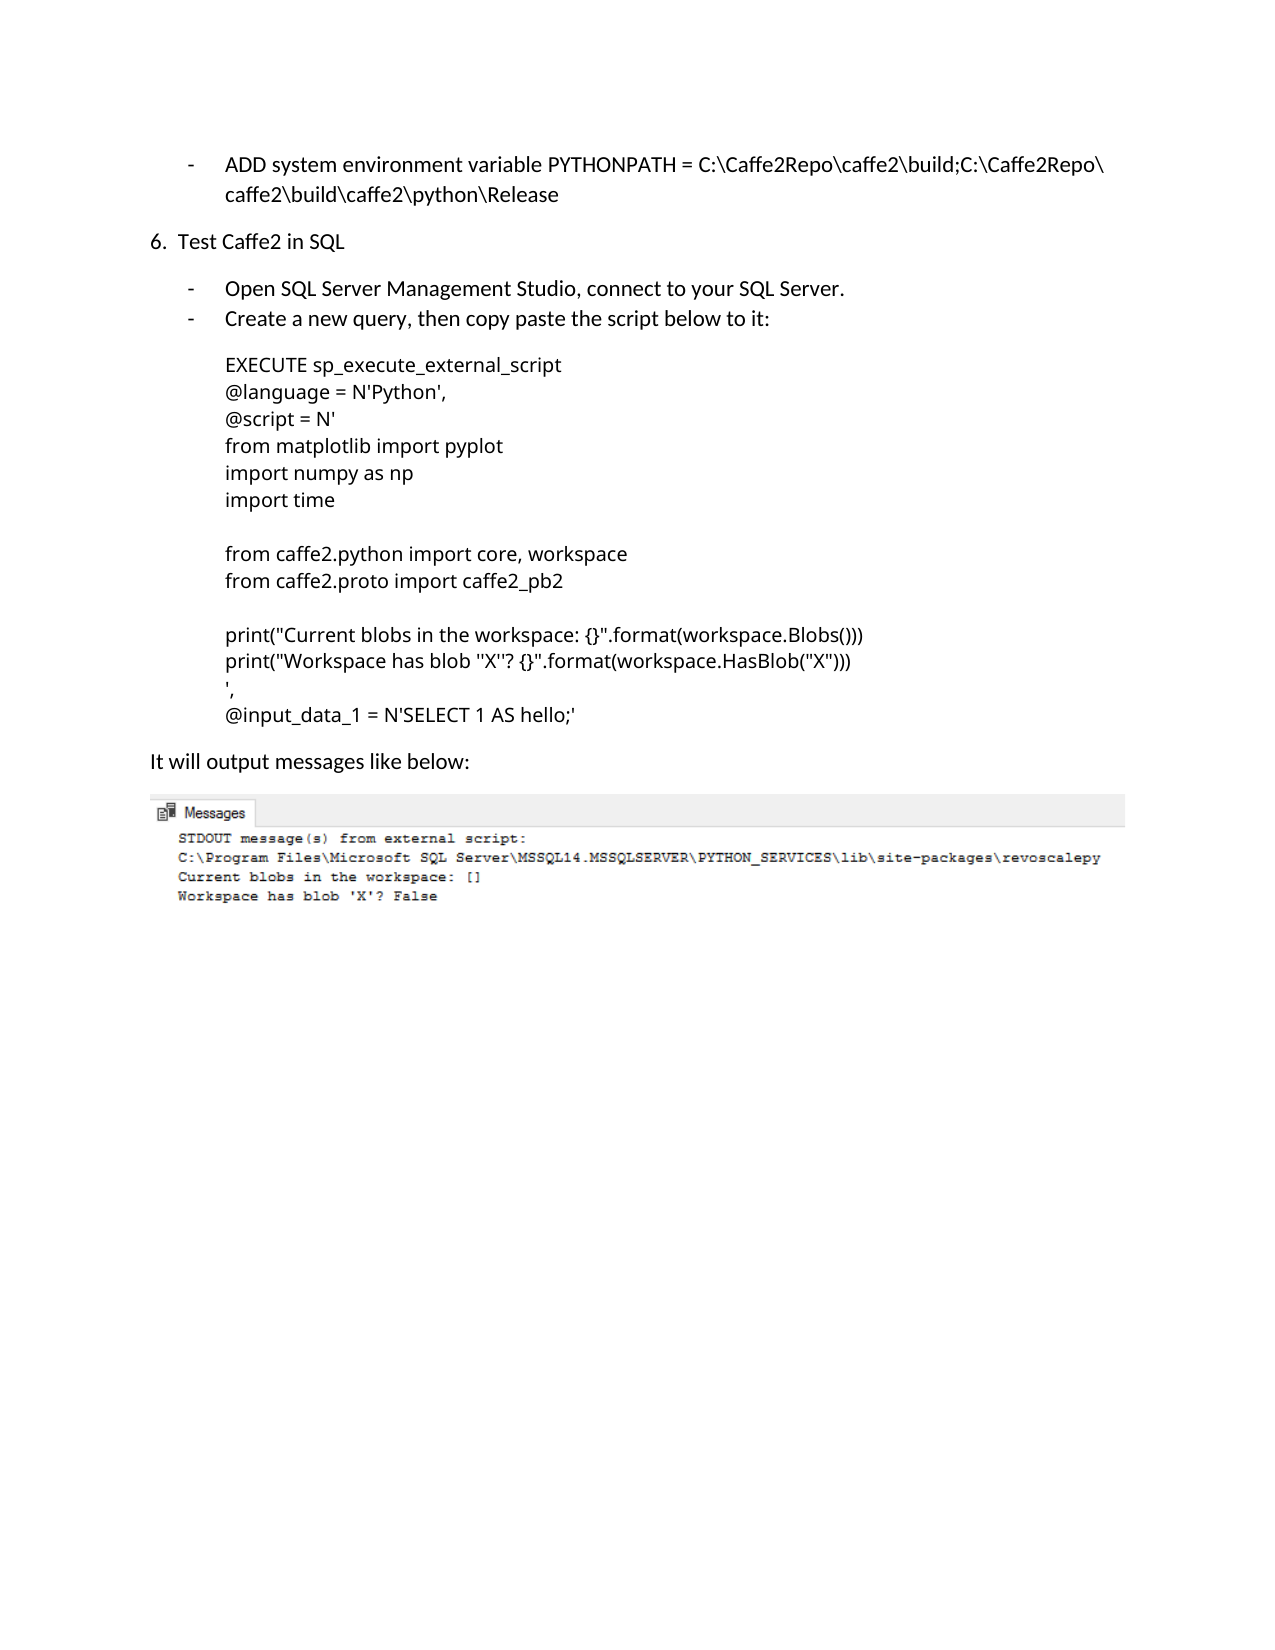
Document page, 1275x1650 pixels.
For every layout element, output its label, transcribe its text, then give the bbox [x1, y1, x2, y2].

list Create a new query, then copy paste the script below to it: [187, 304, 1125, 332]
text import numpy as np [225, 459, 1125, 486]
text import time [225, 486, 1125, 513]
text @language = N'Python', [225, 378, 1125, 405]
list Open SQL Server Management Studio, connect to your SQL Server. [187, 274, 1125, 302]
text from caffe2.proto import caffe2_pb2 [225, 567, 1125, 594]
text print("Current blobs in the workspace: {}".format(workspace.Blobs())) [225, 621, 1125, 648]
text 6. Test Caffe2 in SQL [150, 227, 1125, 255]
text ', [225, 675, 1125, 702]
text from matplotlib import pyplot [225, 432, 1125, 459]
text print("Workspace has blob ''X''? {}".format(workspace.HasBlob("X"))) [225, 648, 1125, 675]
picture [150, 794, 1125, 939]
text It will output messages like below: [150, 747, 1125, 776]
list ADD system environment variable PYTHONPATH = C:\Caffe2Repo\caffe2\build;C:\Caffe2Repo\caffe2\build\caffe2\python\Release [187, 150, 1125, 208]
text @script = N' [225, 405, 1125, 432]
text EXECUTE sp_execute_external_script [225, 351, 1125, 378]
text from caffe2.python import core, workspace [225, 540, 1125, 567]
text @input_data_1 = N'SELECT 1 AS hello;' [225, 702, 1125, 729]
